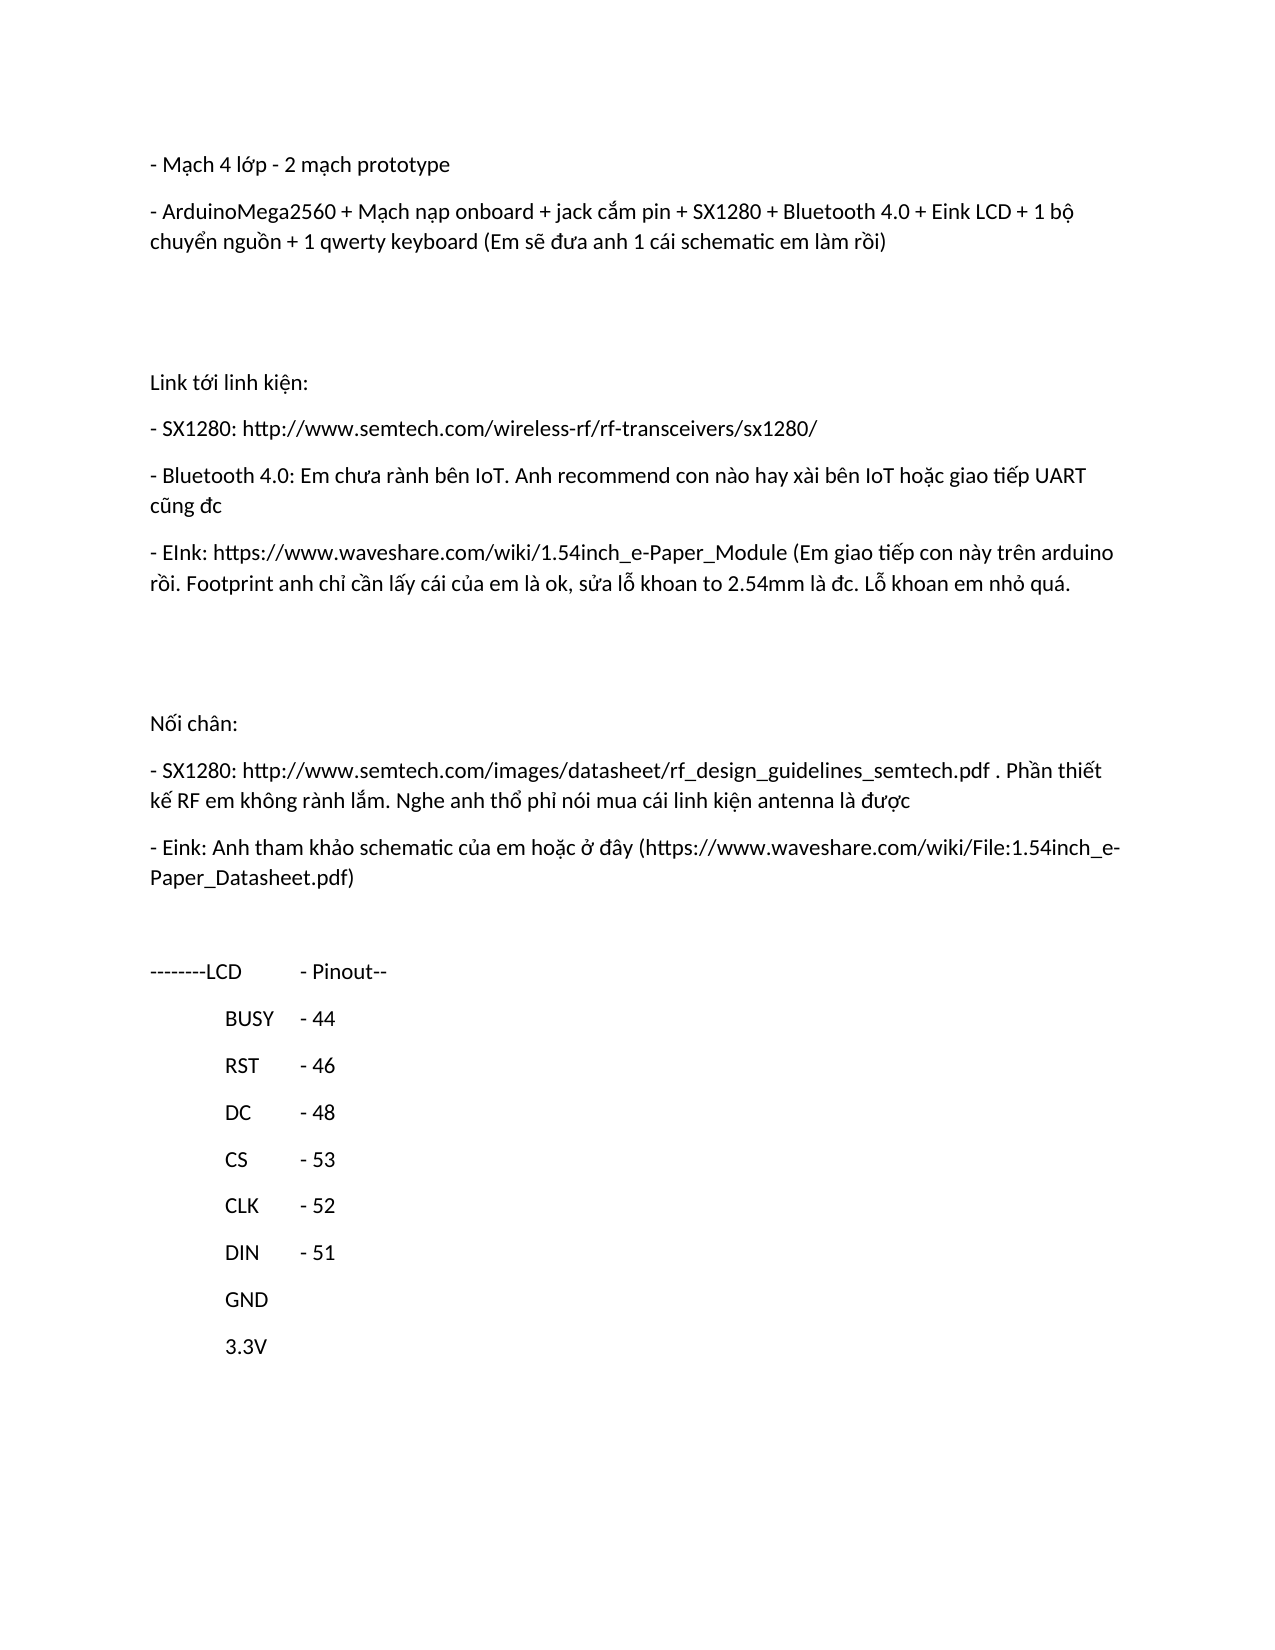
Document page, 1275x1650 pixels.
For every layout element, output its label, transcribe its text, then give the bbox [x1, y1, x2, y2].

text - Eink: Anh tham khảo schematic của em hoặc ở đây (https://www.waveshare.com/wiki/File:1.54inch_e-Paper_Datasheet.pdf) [150, 833, 1125, 892]
text - SX1280: http://www.semtech.com/images/datasheet/rf_design_guidelines_semtech.pdf . Phần thiết kế RF em không rành lắm. Nghe anh thổ phỉ nói mua cái linh kiện antenna là được [150, 756, 1125, 814]
text - Bluetooth 4.0: Em chưa rành bên IoT. Anh recommend con nào hay xài bên IoT hoặc giao tiếp UART cũng đc [150, 461, 1125, 520]
text - Mạch 4 lớp - 2 mạch prototype [150, 150, 1125, 178]
text CLK - 52 [150, 1192, 1125, 1220]
text Nối chân: [150, 709, 1125, 737]
text Link tới linh kiện: [150, 368, 1125, 396]
text - SX1280: http://www.semtech.com/wireless-rf/rf-transceivers/sx1280/ [150, 414, 1125, 443]
text GND [150, 1285, 1125, 1313]
text RST - 46 [150, 1051, 1125, 1079]
text DC - 48 [150, 1098, 1125, 1126]
text CS - 53 [150, 1145, 1125, 1173]
text - EInk: https://www.waveshare.com/wiki/1.54inch_e-Paper_Module (Em giao tiếp con này trên arduino rồi. Footprint anh chỉ cần lấy cái của em là ok, sửa lỗ khoan to 2.54mm là đc. Lỗ khoan em nhỏ quá. [150, 538, 1125, 597]
text 3.3V [150, 1332, 1125, 1360]
text - ArduinoMega2560 + Mạch nạp onboard + jack cắm pin + SX1280 + Bluetooth 4.0 + Eink LCD + 1 bộ chuyển nguồn + 1 qwerty keyboard (Em sẽ đưa anh 1 cái schematic em làm rồi) [150, 197, 1125, 255]
text BUSY - 44 [150, 1004, 1125, 1032]
text DIN - 51 [150, 1238, 1125, 1267]
text --------LCD - Pinout-- [150, 957, 1125, 985]
